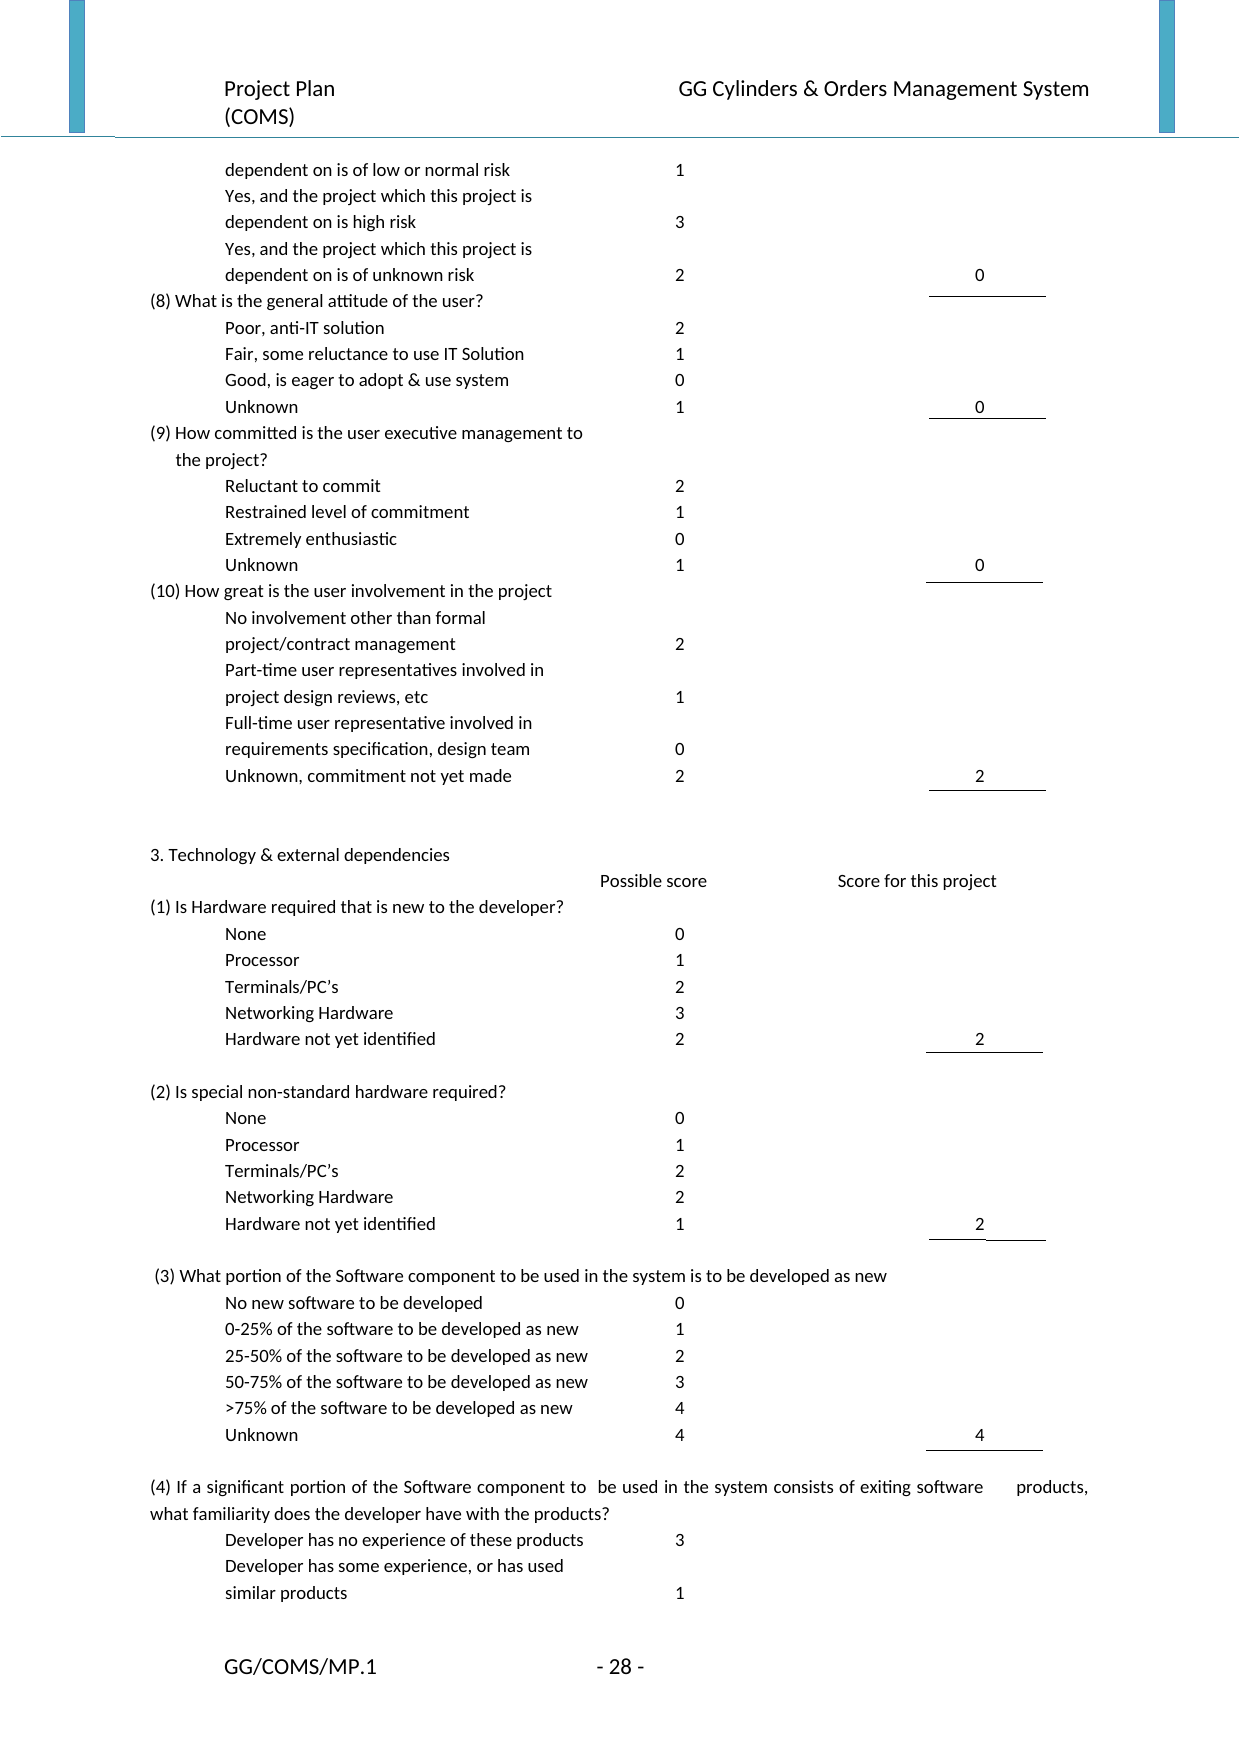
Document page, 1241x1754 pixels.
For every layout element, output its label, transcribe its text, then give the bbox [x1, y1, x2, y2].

text (8) What is the general attitude of the user? [150, 289, 1090, 312]
text Unknown 4 4 [150, 1423, 1090, 1446]
text Restrained level of commitment 1 [150, 500, 1090, 523]
text Hardware not yet identified 1 2 [150, 1212, 1090, 1235]
text Poor, anti-IT solution 2 [150, 316, 1090, 339]
text Possible score Score for this project [150, 869, 1090, 892]
text Processor 1 [150, 1133, 1090, 1156]
text dependent on is high risk 3 [150, 211, 1090, 233]
text dependent on is of low or normal risk 1 [150, 158, 1090, 181]
text (4) If a significant portion of the Software component to be used in the system consists of exiting software products, what familiarity does the developer have with the products? [150, 1476, 1090, 1525]
text (2) Is special non-standard hardware required? [150, 1080, 1090, 1103]
text 50-75% of the software to be developed as new 3 [150, 1370, 1090, 1393]
text similar products 1 [150, 1581, 1090, 1604]
text project/contract management 2 [150, 632, 1090, 655]
text Full-time user representative involved in [150, 711, 1090, 734]
text Reluctant to commit 2 [150, 474, 1090, 497]
text requirements specification, design team 0 [150, 738, 1090, 761]
text Hardware not yet identified 2 2 [150, 1027, 1090, 1050]
text Unknown 1 0 [150, 553, 1090, 576]
text (1) Is Hardware required that is new to the developer? [150, 896, 1090, 919]
text Unknown 1 0 [150, 395, 1090, 418]
text Extremely enthusiastic 0 [150, 527, 1090, 550]
text None 0 [150, 1107, 1090, 1129]
text 3. Technology & external dependencies [150, 843, 1090, 866]
text project design reviews, etc 1 [150, 685, 1090, 708]
text No involvement other than formal [150, 606, 1090, 629]
text 0-25% of the software to be developed as new 1 [150, 1317, 1090, 1340]
text Part-time user representatives involved in [150, 658, 1090, 681]
text (10) How great is the user involvement in the project [150, 579, 1090, 602]
text the project? [150, 448, 1090, 471]
text dependent on is of unknown risk 2 0 [150, 263, 1090, 286]
text No new software to be developed 0 [150, 1291, 1090, 1314]
text Good, is eager to adopt & use system 0 [150, 369, 1090, 392]
text Terminals/PC’s 2 [150, 975, 1090, 998]
text (9) How committed is the user executive management to [150, 421, 1090, 444]
text Networking Hardware 3 [150, 1001, 1090, 1024]
text Developer has no experience of these products 3 [150, 1528, 1090, 1551]
text Yes, and the project which this project is [150, 237, 1090, 260]
text Yes, and the project which this project is [150, 184, 1090, 207]
text Terminals/PC’s 2 [150, 1159, 1090, 1182]
text (3) What portion of the Software component to be used in the system is to be developed as new [150, 1265, 1090, 1288]
text Fair, some reluctance to use IT Solution 1 [150, 342, 1090, 365]
text None 0 [150, 922, 1090, 945]
text Processor 1 [150, 948, 1090, 971]
text 25-50% of the software to be developed as new 2 [150, 1344, 1090, 1367]
text Developer has some experience, or has used [150, 1554, 1090, 1577]
text Unknown, commitment not yet made 2 2 [150, 764, 1090, 787]
text >75% of the software to be developed as new 4 [150, 1396, 1090, 1419]
text Networking Hardware 2 [150, 1186, 1090, 1208]
